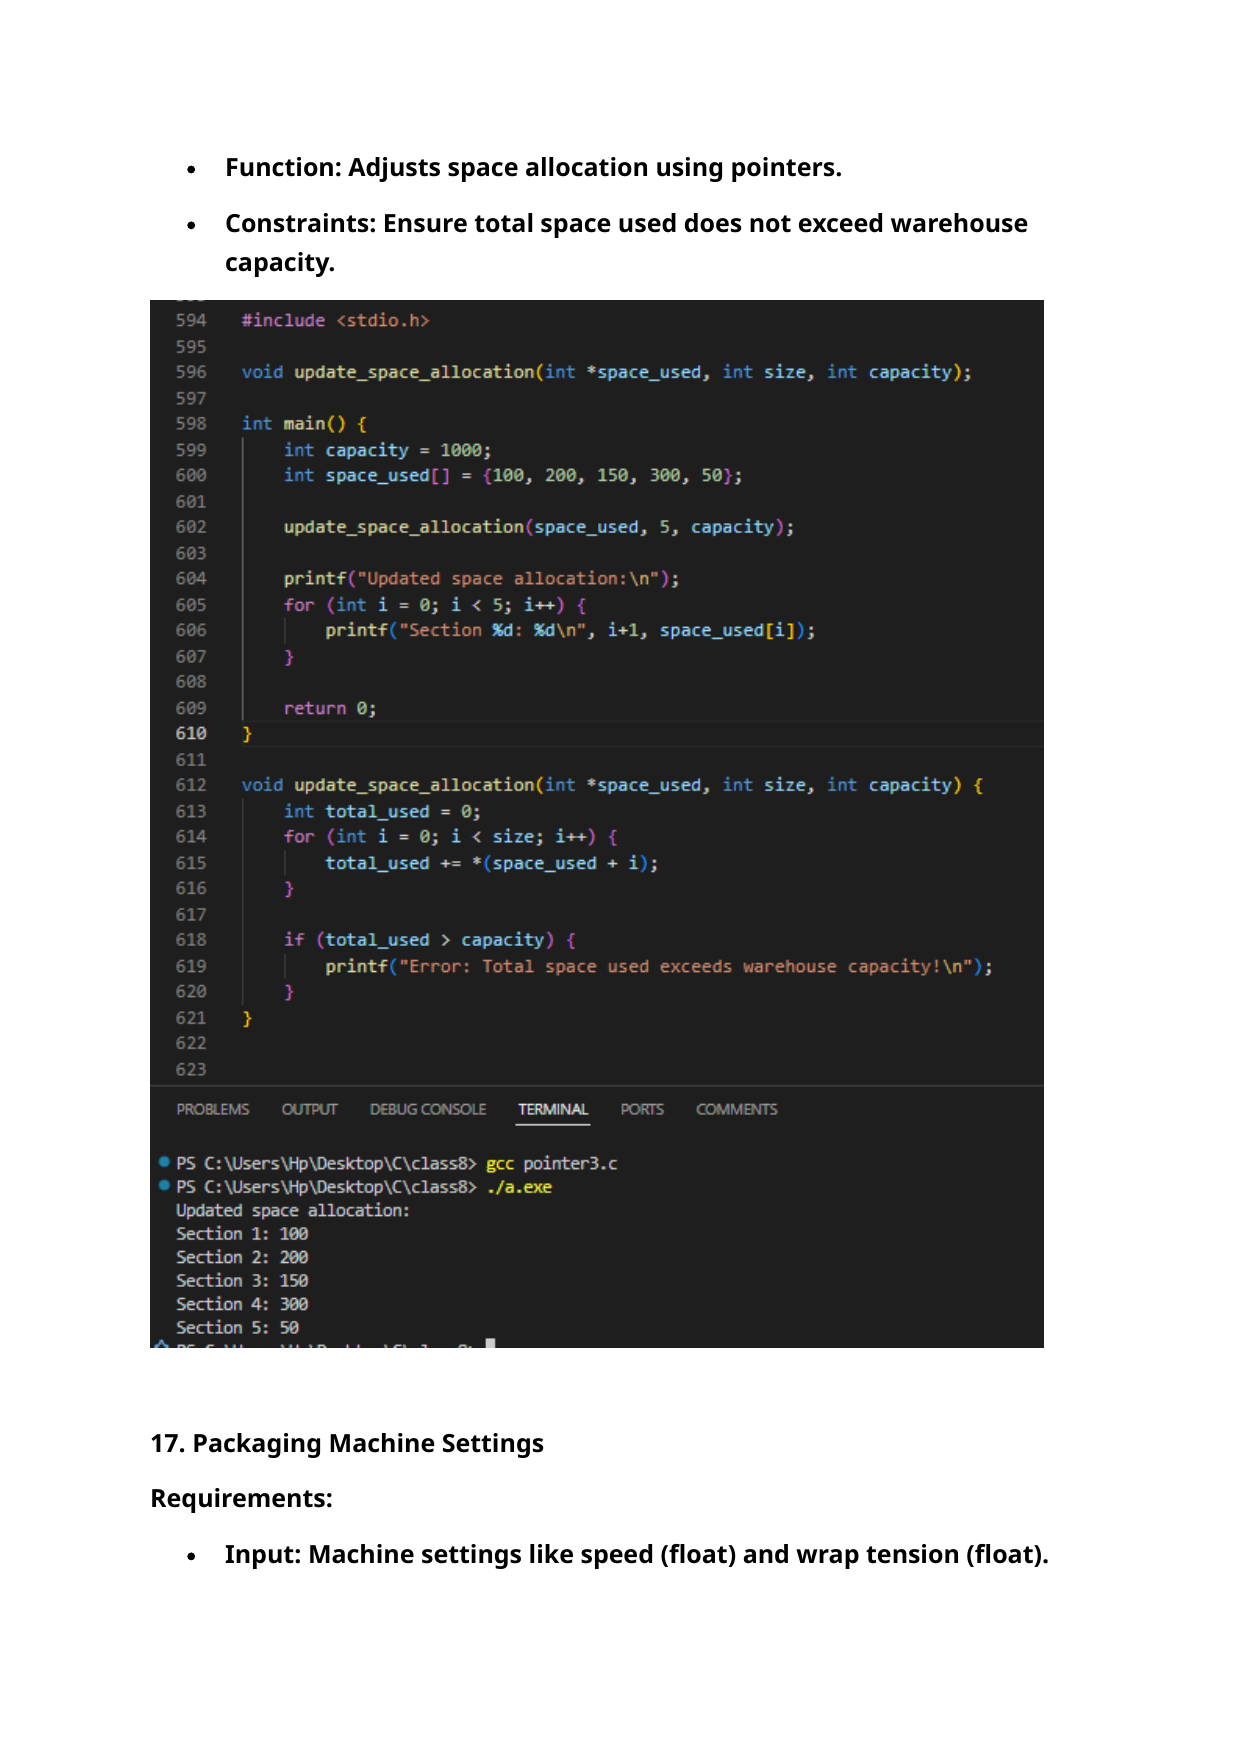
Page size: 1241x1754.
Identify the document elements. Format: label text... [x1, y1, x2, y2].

text 17. Packaging Machine Settings [150, 1425, 1090, 1459]
text Requirements: [150, 1481, 1090, 1515]
list Function: Adjusts space allocation using pointers. [187, 150, 1090, 184]
list Constraints: Ensure total space used does not exceed warehouse capacity. [187, 206, 1090, 279]
list Input: Machine settings like speed (float) and wrap tension (float). [187, 1537, 1090, 1571]
picture [150, 300, 1044, 1348]
